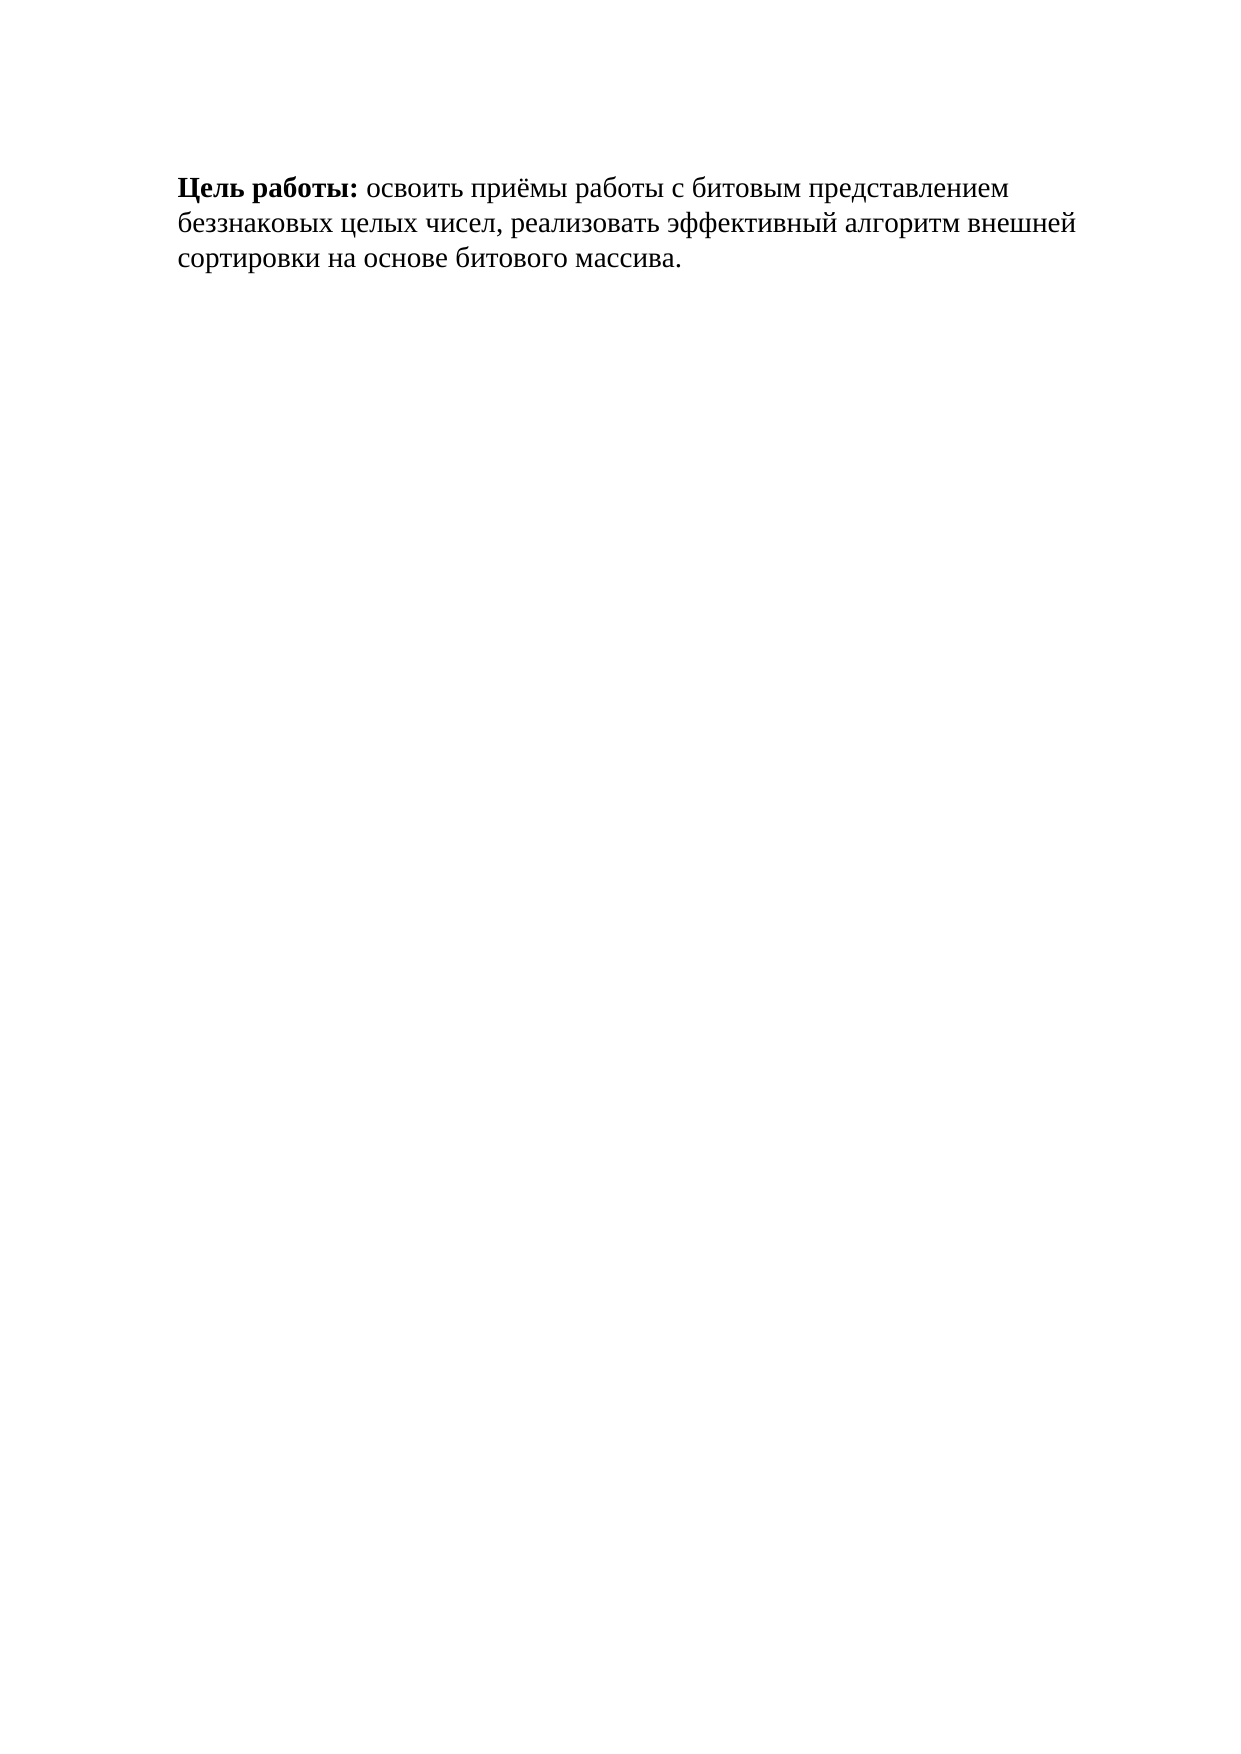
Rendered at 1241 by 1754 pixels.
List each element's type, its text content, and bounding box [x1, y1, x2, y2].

text Цель работы: освоить приёмы работы с битовым представлением беззнаковых целых чисел, реализовать эффективный алгоритм внешней сортировки на основе битового массива. [177, 170, 1152, 274]
